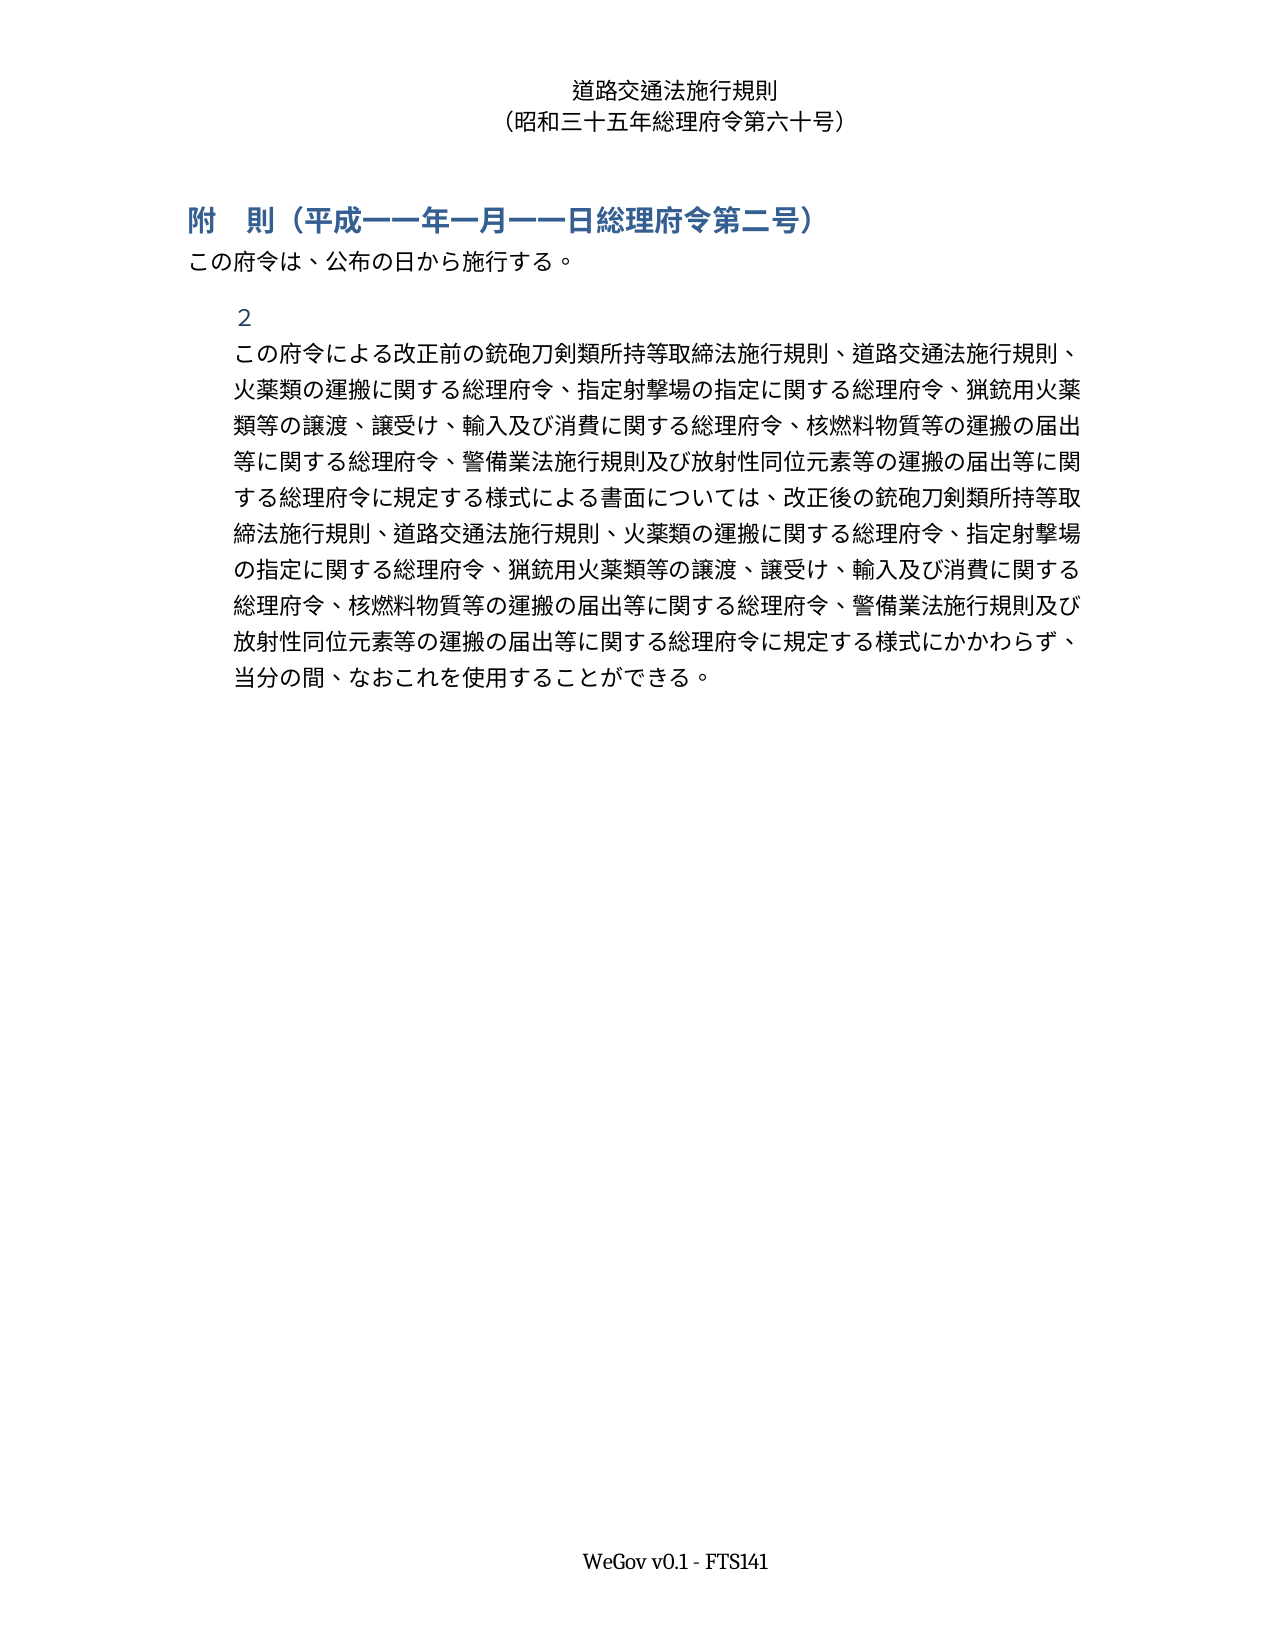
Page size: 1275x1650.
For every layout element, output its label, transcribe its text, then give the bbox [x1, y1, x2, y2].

subtitle ２ [233, 302, 1087, 334]
text この府令による改正前の銃砲刀剣類所持等取締法施行規則、道路交通法施行規則、火薬類の運搬に関する総理府令、指定射撃場の指定に関する総理府令、猟銃用火薬類等の譲渡、譲受け、輸入及び消費に関する総理府令、核燃料物質等の運搬の届出等に関する総理府令、警備業法施行規則及び放射性同位元素等の運搬の届出等に関する総理府令に規定する様式による書面については、改正後の銃砲刀剣類所持等取締法施行規則、道路交通法施行規則、火薬類の運搬に関する総理府令、指定射撃場の指定に関する総理府令、猟銃用火薬類等の譲渡、譲受け、輸入及び消費に関する総理府令、核燃料物質等の運搬の届出等に関する総理府令、警備業法施行規則及び放射性同位元素等の運搬の届出等に関する総理府令に規定する様式にかかわらず、当分の間、なおこれを使用することができる。 [233, 338, 1087, 693]
subtitle 附 則（平成一一年一月一一日総理府令第二号） [187, 200, 1087, 240]
text この府令は、公布の日から施行する。 [187, 246, 1087, 277]
